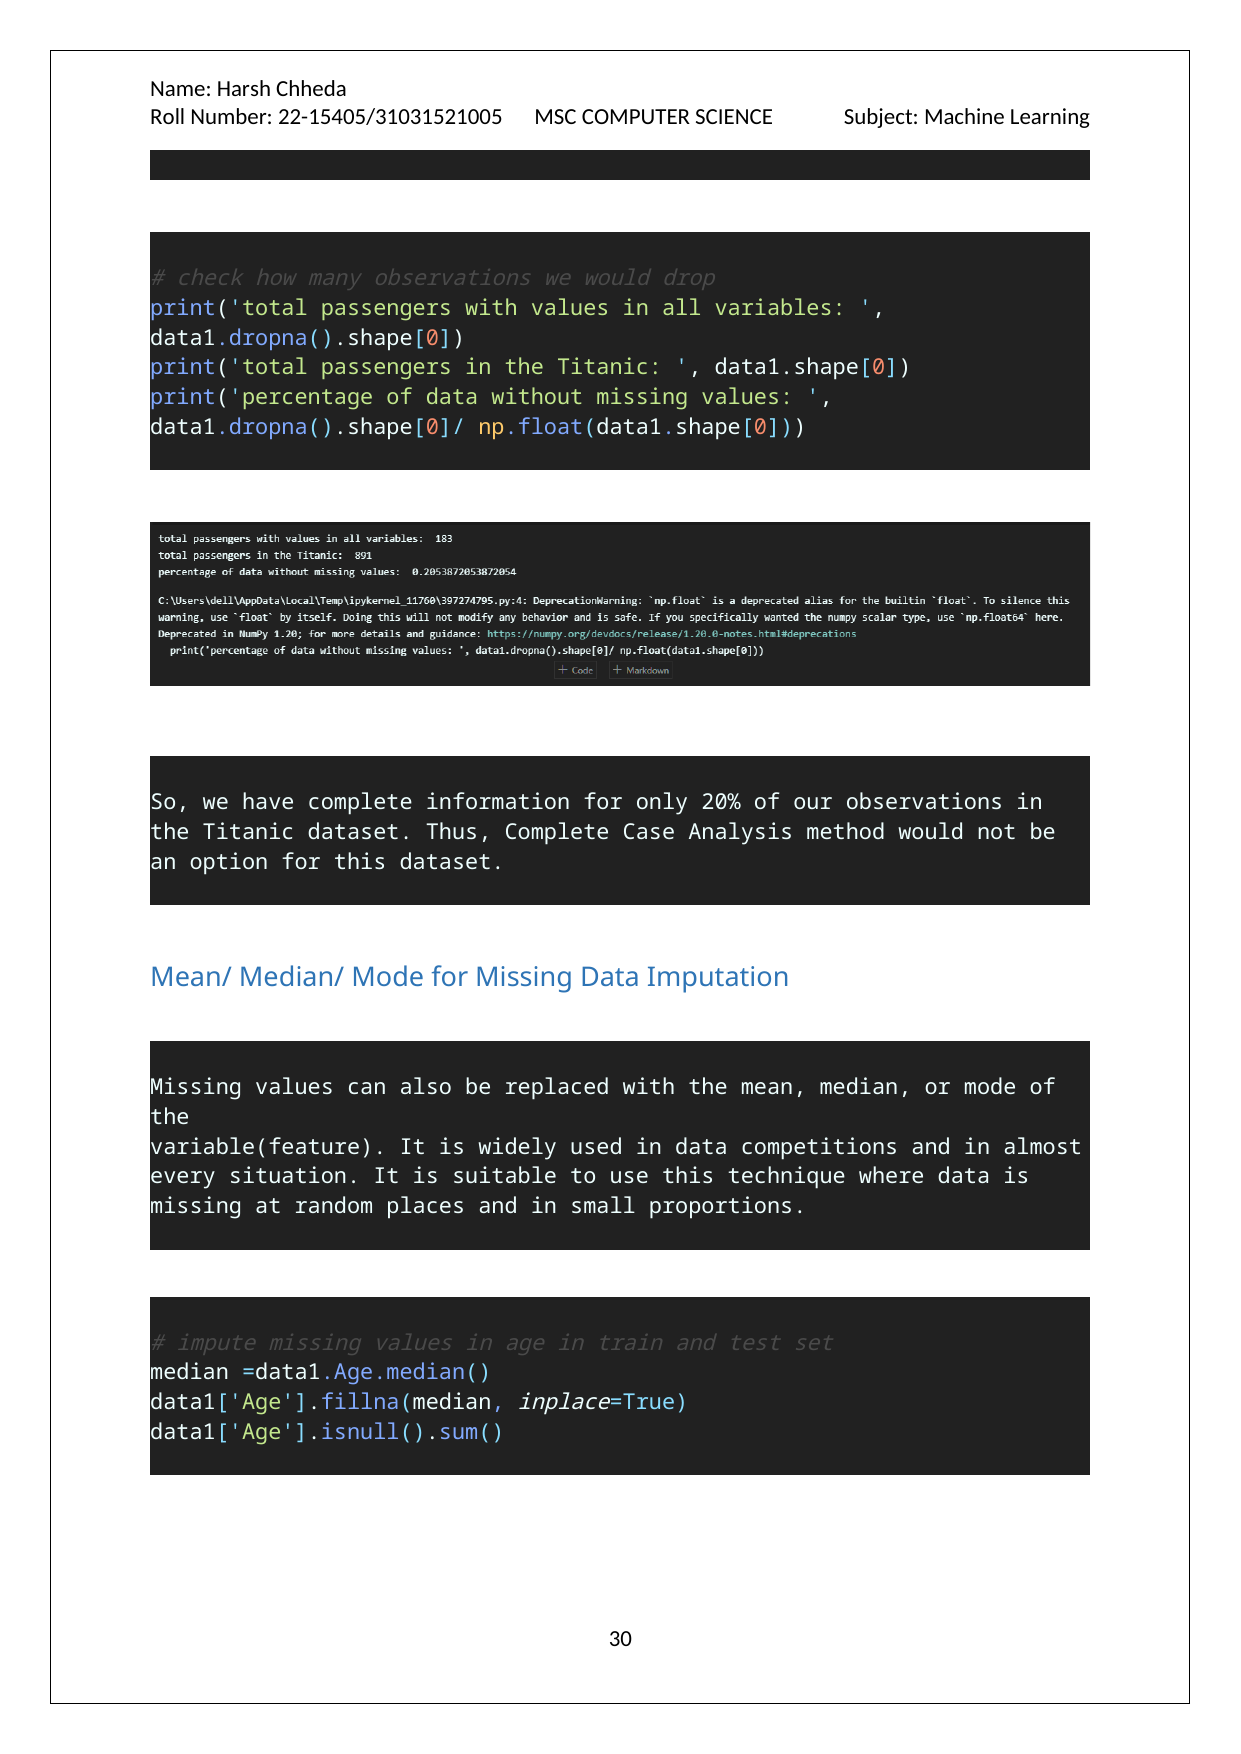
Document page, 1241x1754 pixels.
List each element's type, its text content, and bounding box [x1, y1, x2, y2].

text So, we have complete information for only 20% of our observations in the Titanic dataset. Thus, Complete Case Analysis method would not be an option for this dataset. [150, 786, 1090, 875]
text # impute missing values in age in train and test set [150, 1326, 1090, 1356]
text print('total passengers with values in all variables: ', data1.dropna().shape[0]) [150, 292, 1090, 351]
text median =data1.Age.median() [150, 1356, 1090, 1386]
text data1['Age'].fillna(median, inplace=True) [150, 1386, 1090, 1416]
text variable(feature). It is widely used in data competitions and in almost every situation. It is suitable to use this technique where data is missing at random places and in small proportions. [150, 1131, 1090, 1220]
text data1['Age'].isnull().sum() [150, 1416, 1090, 1446]
picture [150, 522, 1091, 686]
text print('total passengers in the Titanic: ', data1.shape[0]) [150, 351, 1090, 381]
text Missing values can also be replaced with the mean, median, or mode of the [150, 1071, 1090, 1131]
text # check how many observations we would drop [150, 262, 1090, 292]
subtitle Mean/ Median/ Mode for Missing Data Imputation [150, 957, 1090, 994]
text print('percentage of data without missing values: ', data1.dropna().shape[0]/ np.float(data1.shape[0])) [150, 381, 1090, 441]
